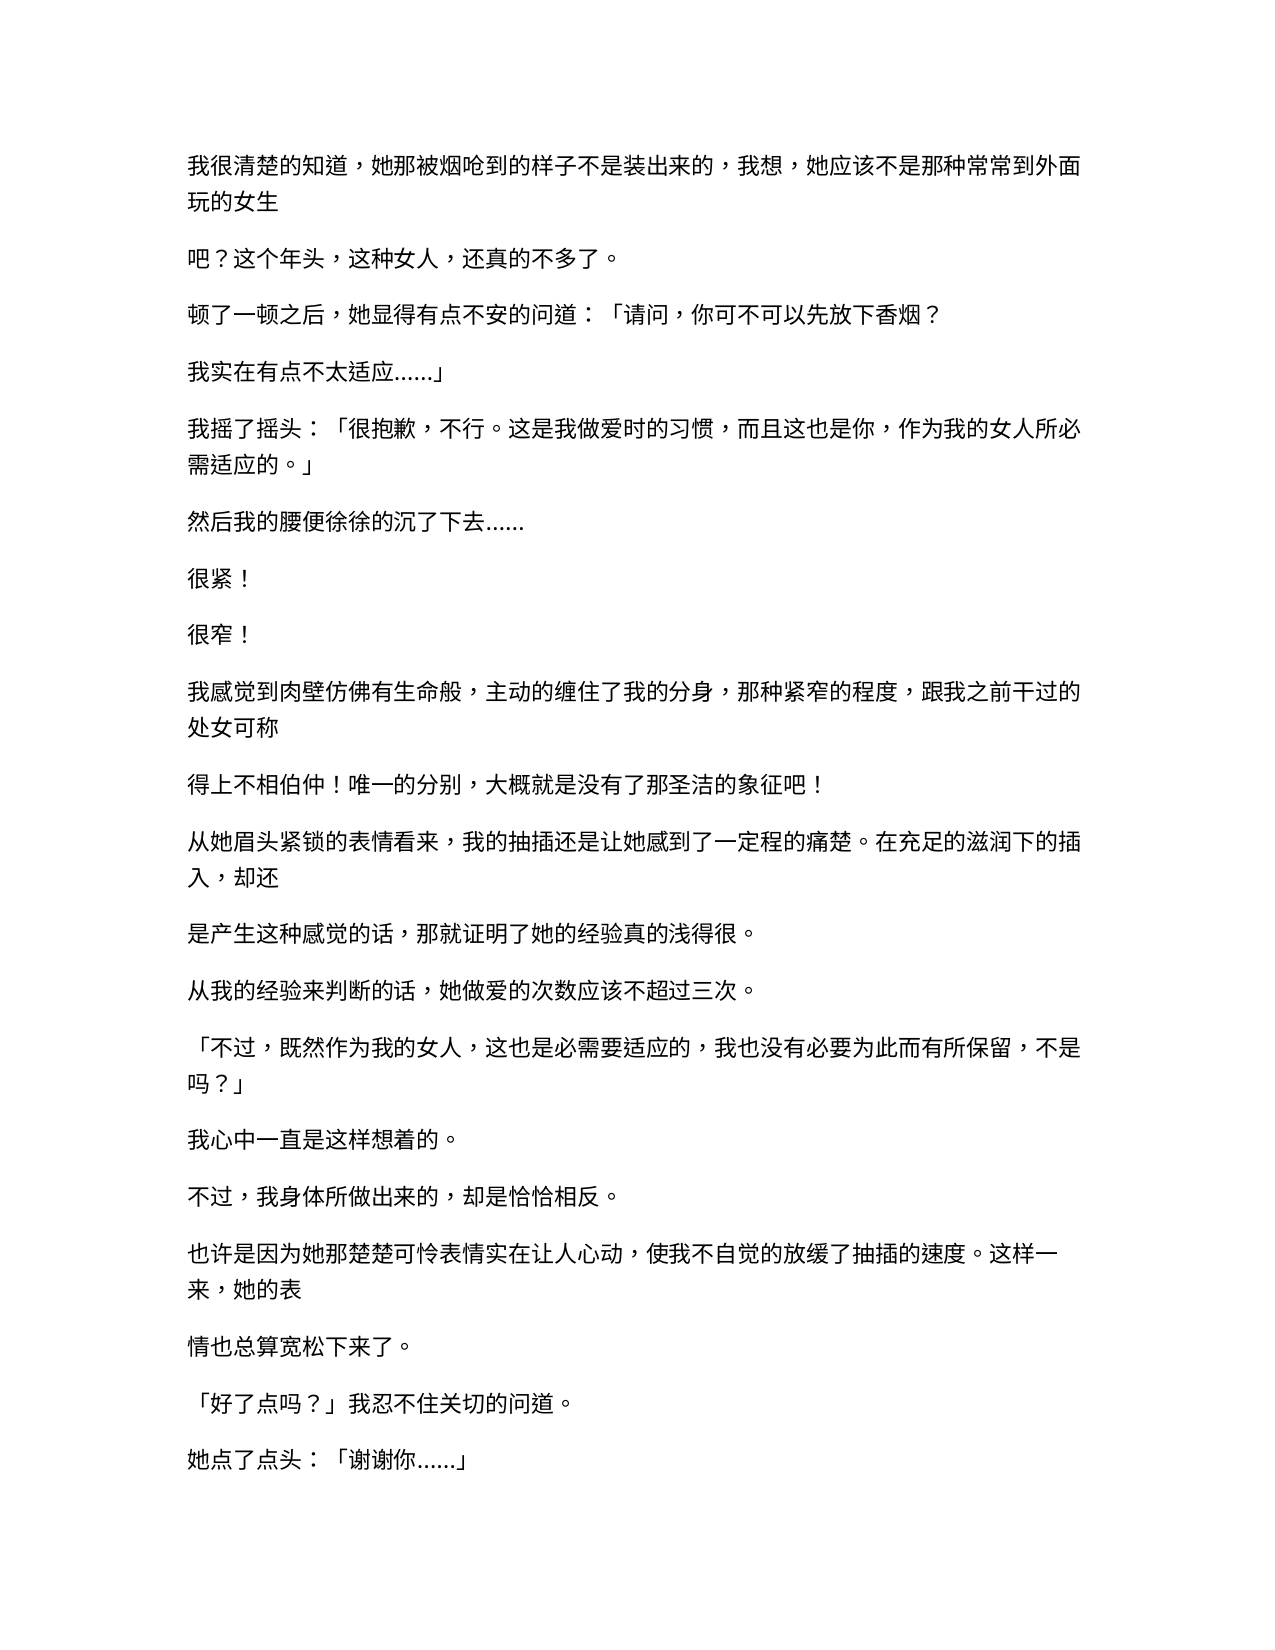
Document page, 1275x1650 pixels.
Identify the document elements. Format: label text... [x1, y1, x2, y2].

text 她点了点头：「谢谢你……」 [187, 1444, 1087, 1476]
text 从她眉头紧锁的表情看来，我的抽插还是让她感到了一定程的痛楚。在充足的滋润下的插入，却还 [187, 826, 1087, 893]
text 「不过，既然作为我的女人，这也是必需要适应的，我也没有必要为此而有所保留，不是吗？」 [187, 1032, 1087, 1099]
text 我摇了摇头：「很抱歉，不行。这是我做爱时的习惯，而且这也是你，作为我的女人所必需适应的。」 [187, 413, 1087, 480]
text 得上不相伯仲！唯一的分别，大概就是没有了那圣洁的象征吧！ [187, 769, 1087, 800]
text 「好了点吗？」我忍不住关切的问道。 [187, 1387, 1087, 1419]
text 我实在有点不太适应……」 [187, 356, 1087, 387]
text 情也总算宽松下来了。 [187, 1331, 1087, 1362]
text 顿了一顿之后，她显得有点不安的问道：「请问，你可不可以先放下香烟？ [187, 299, 1087, 331]
text 吧？这个年头，这种女人，还真的不多了。 [187, 243, 1087, 274]
text 我感觉到肉壁仿佛有生命般，主动的缠住了我的分身，那种紧窄的程度，跟我之前干过的处女可称 [187, 676, 1087, 743]
text 是产生这种感觉的话，那就证明了她的经验真的浅得很。 [187, 918, 1087, 949]
text 很窄！ [187, 619, 1087, 651]
text 然后我的腰便徐徐的沉了下去…… [187, 506, 1087, 537]
text 我很清楚的知道，她那被烟呛到的样子不是装出来的，我想，她应该不是那种常常到外面玩的女生 [187, 150, 1087, 217]
text 我心中一直是这样想着的。 [187, 1124, 1087, 1156]
text 也许是因为她那楚楚可怜表情实在让人心动，使我不自觉的放缓了抽插的速度。这样一来，她的表 [187, 1238, 1087, 1305]
text 不过，我身体所做出来的，却是恰恰相反。 [187, 1181, 1087, 1212]
text 很紧！ [187, 562, 1087, 594]
text 从我的经验来判断的话，她做爱的次数应该不超过三次。 [187, 975, 1087, 1006]
